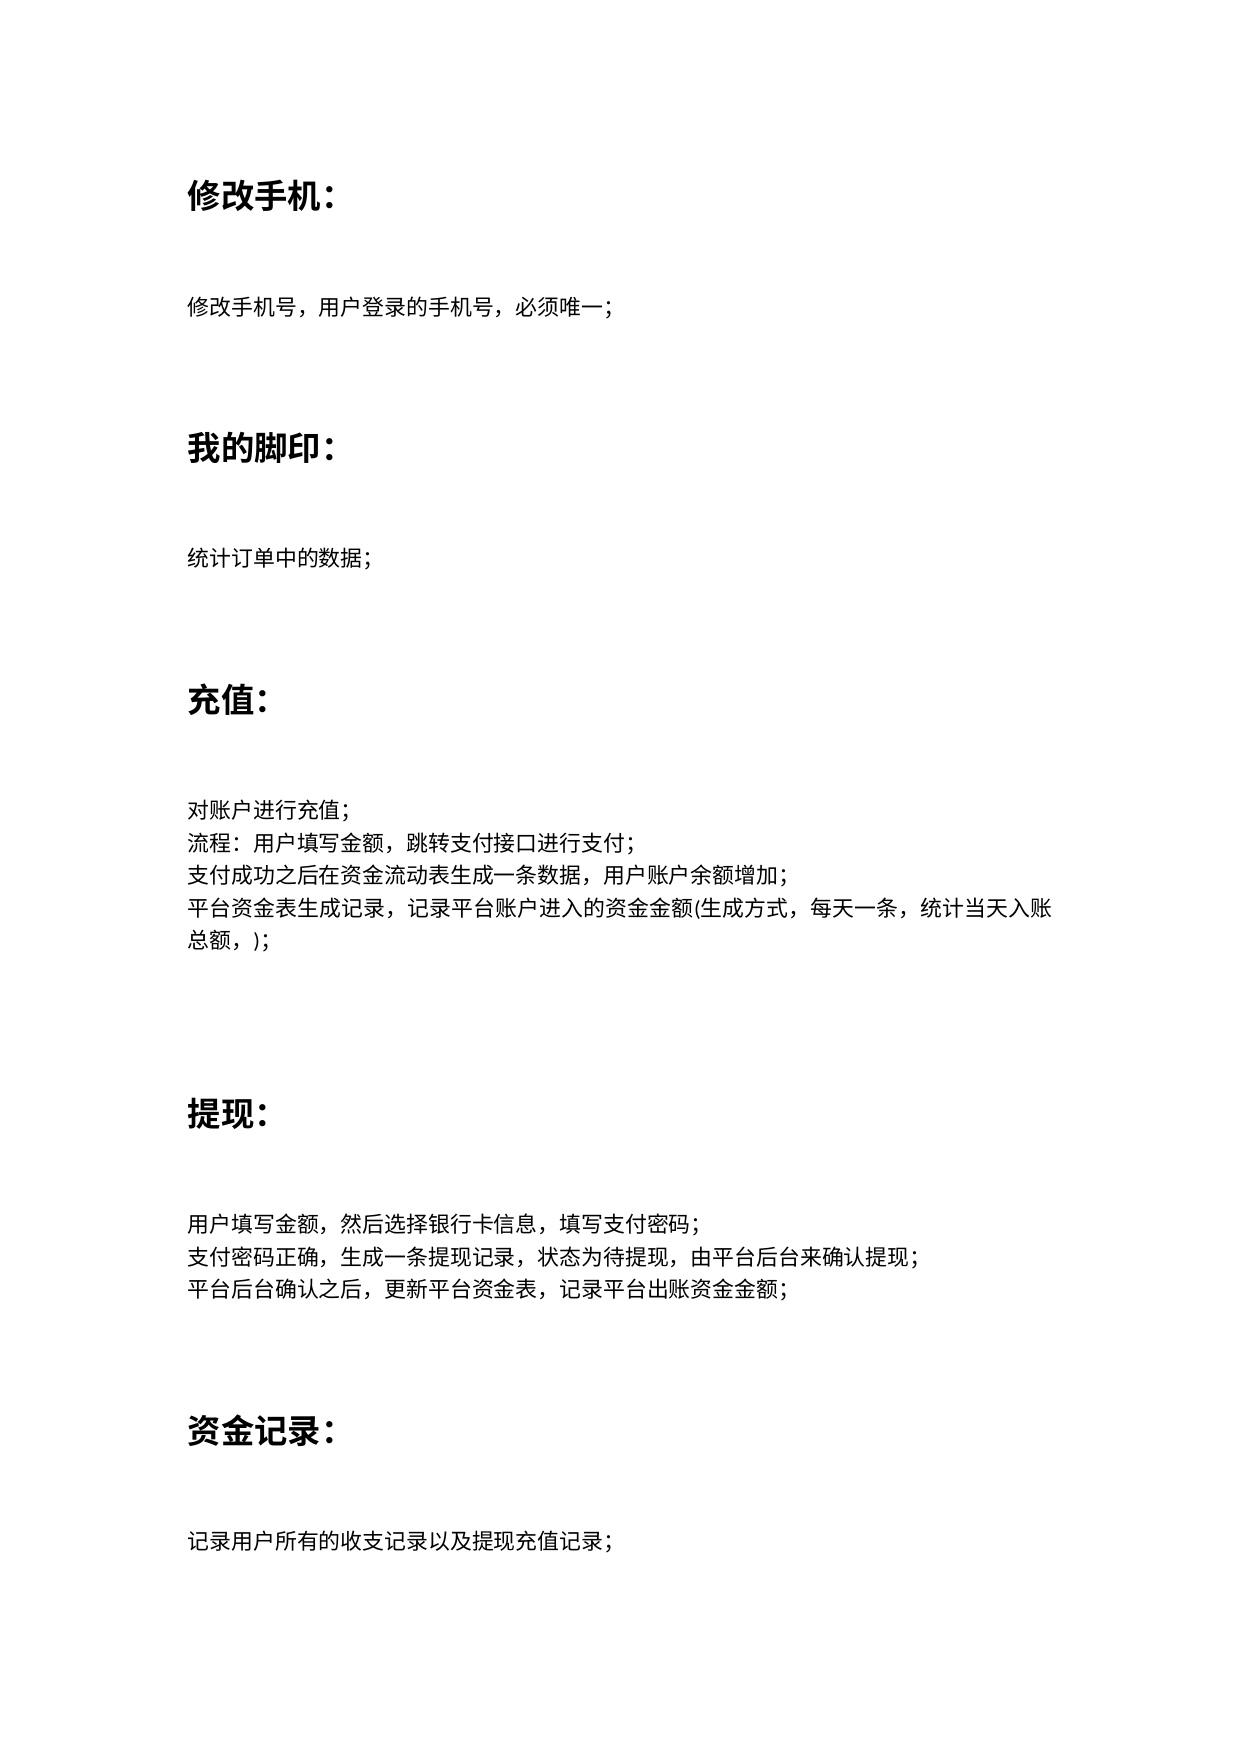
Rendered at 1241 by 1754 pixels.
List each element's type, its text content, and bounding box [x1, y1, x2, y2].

text 平台资金表生成记录，记录平台账户进入的资金金额(生成方式，每天一条，统计当天入账总额，)； [187, 890, 1053, 955]
subtitle 我的脚印： [187, 414, 1053, 479]
text 对账户进行充值； [187, 793, 1053, 825]
text 记录用户所有的收支记录以及提现充值记录； [187, 1524, 1053, 1556]
text 流程：用户填写金额，跳转支付接口进行支付； [187, 825, 1053, 858]
text 修改手机号，用户登录的手机号，必须唯一； [187, 289, 1053, 322]
text 统计订单中的数据； [187, 541, 1053, 573]
subtitle 提现： [187, 1080, 1053, 1145]
text 用户填写金额，然后选择银行卡信息，填写支付密码； [187, 1207, 1053, 1239]
subtitle 修改手机： [187, 162, 1053, 227]
subtitle 资金记录： [187, 1397, 1053, 1462]
text 支付密码正确，生成一条提现记录，状态为待提现，由平台后台来确认提现； [187, 1239, 1053, 1272]
text 平台后台确认之后，更新平台资金表，记录平台出账资金金额； [187, 1272, 1053, 1304]
subtitle 充值： [187, 666, 1053, 731]
text 支付成功之后在资金流动表生成一条数据，用户账户余额增加； [187, 858, 1053, 890]
